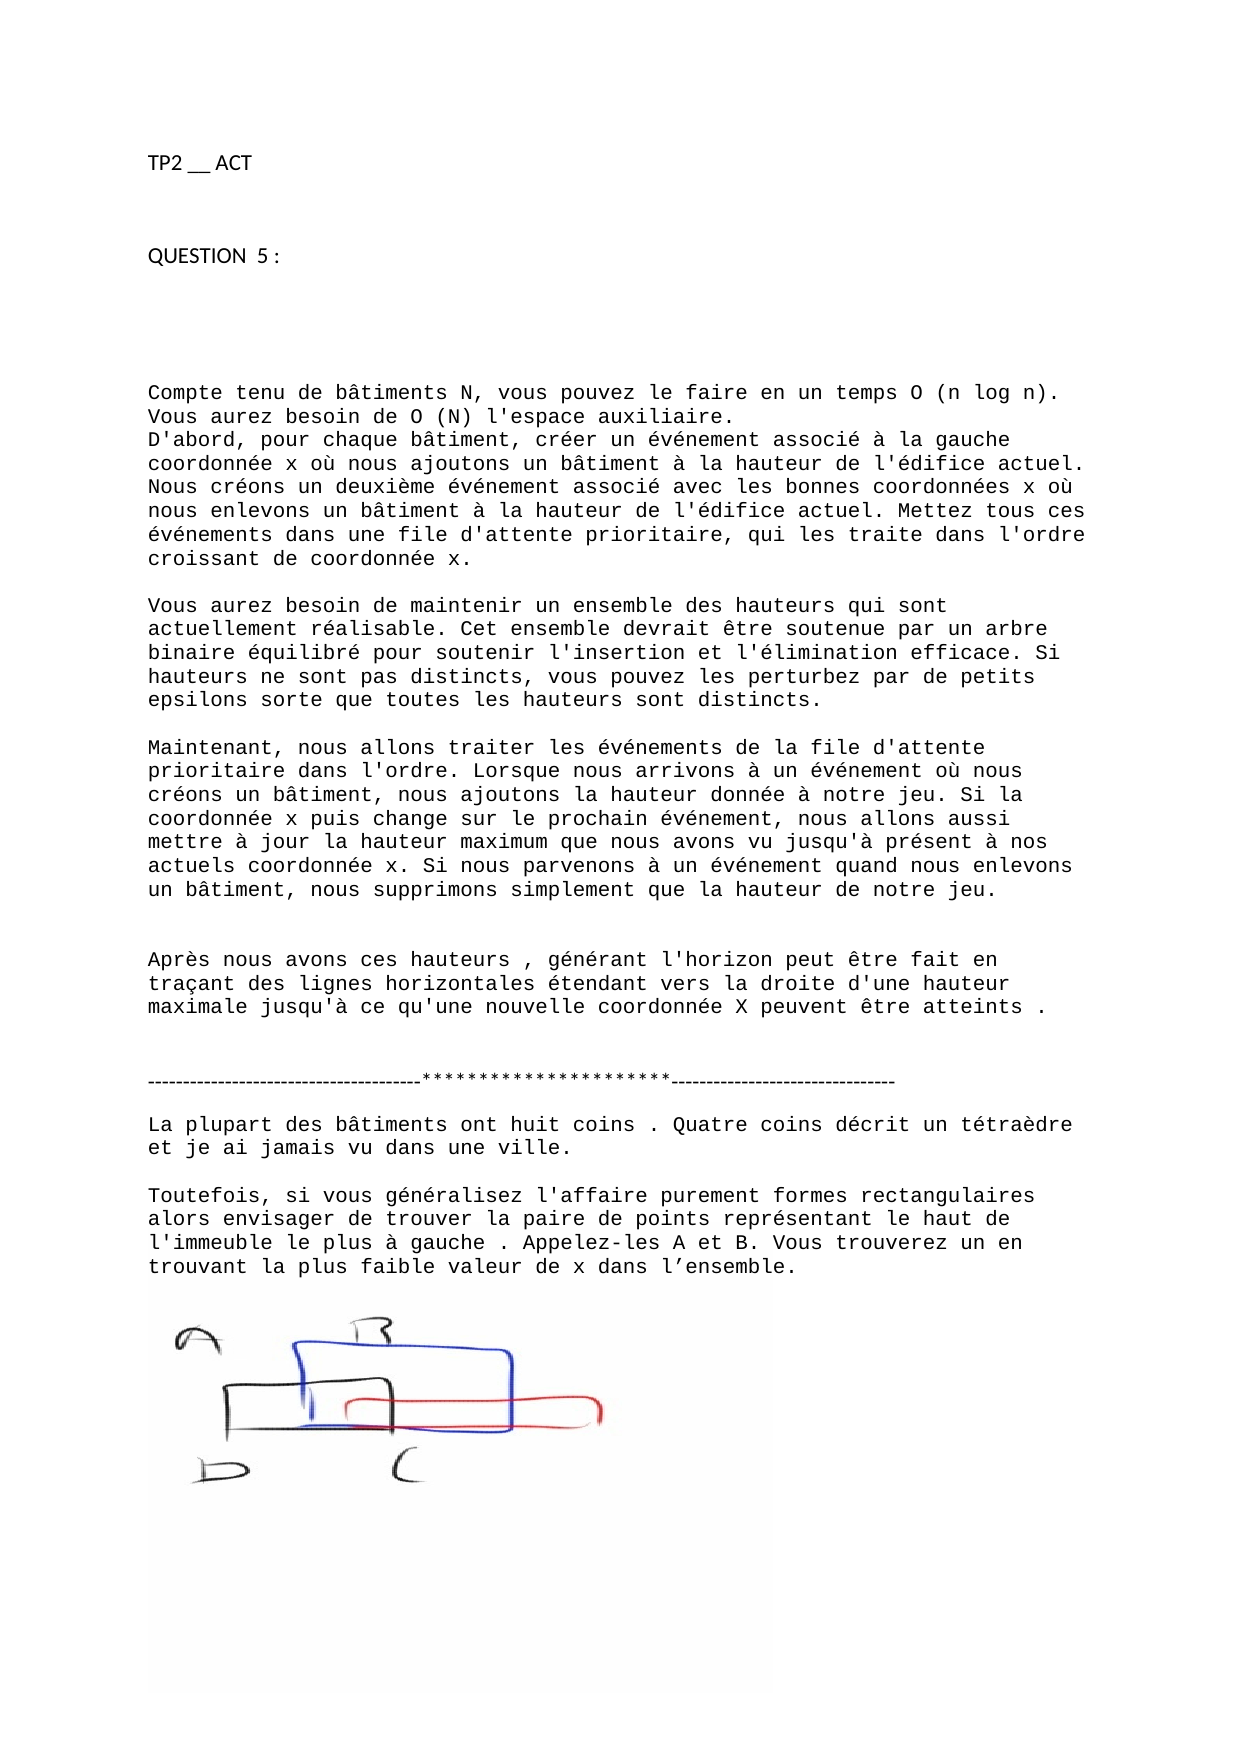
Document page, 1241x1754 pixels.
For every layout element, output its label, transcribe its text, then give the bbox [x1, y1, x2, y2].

text QUESTION 5 : [148, 241, 1093, 269]
text D'abord, pour chaque bâtiment, créer un événement associé à la gauche coordonnée x où nous ajoutons un bâtiment à la hauteur de l'édifice actuel. Nous créons un deuxième événement associé avec les bonnes coordonnées x où nous enlevons un bâtiment à la hauteur de l'édifice actuel. Mettez tous ces événements dans une file d'attente prioritaire, qui les traite dans l'ordre croissant de coordonnée x. [148, 429, 1093, 571]
text La plupart des bâtiments ont huit coins . Quatre coins décrit un tétraèdre et je ai jamais vu dans une ville. [148, 1114, 1093, 1161]
text Après nous avons ces hauteurs , générant l'horizon peut être fait en traçant des lignes horizontales étendant vers la droite d'une hauteur maximale jusqu'à ce qu'une nouvelle coordonnée X peuvent être atteints . [148, 949, 1093, 1020]
text ---------------------------------------**********************-------------------------------- [148, 1067, 1093, 1095]
text Maintenant, nous allons traiter les événements de la file d'attente prioritaire dans l'ordre. Lorsque nous arrivons à un événement où nous créons un bâtiment, nous ajoutons la hauteur donnée à notre jeu. Si la coordonnée x puis change sur le prochain événement, nous allons aussi mettre à jour la hauteur maximum que nous avons vu jusqu'à présent à nos actuels coordonnée x. Si nous parvenons à un événement quand nous enlevons un bâtiment, nous supprimons simplement que la hauteur de notre jeu. [148, 737, 1093, 902]
text Compte tenu de bâtiments N, vous pouvez le faire en un temps O (n log n). Vous aurez besoin de O (N) l'espace auxiliaire. [148, 382, 1093, 429]
text TP2 __ ACT [148, 148, 1093, 176]
text Toutefois, si vous généralisez l'affaire purement formes rectangulaires alors envisager de trouver la paire de points représentant le haut de l'immeuble le plus à gauche . Appelez-les A et B. Vous trouverez un en trouvant la plus faible valeur de x dans l’ensemble. [148, 1185, 1093, 1279]
text Vous aurez besoin de maintenir un ensemble des hauteurs qui sont actuellement réalisable. Cet ensemble devrait être soutenue par un arbre binaire équilibré pour soutenir l'insertion et l'élimination efficace. Si hauteurs ne sont pas distincts, vous pouvez les perturbez par de petits epsilons sorte que toutes les hauteurs sont distincts. [148, 595, 1093, 713]
